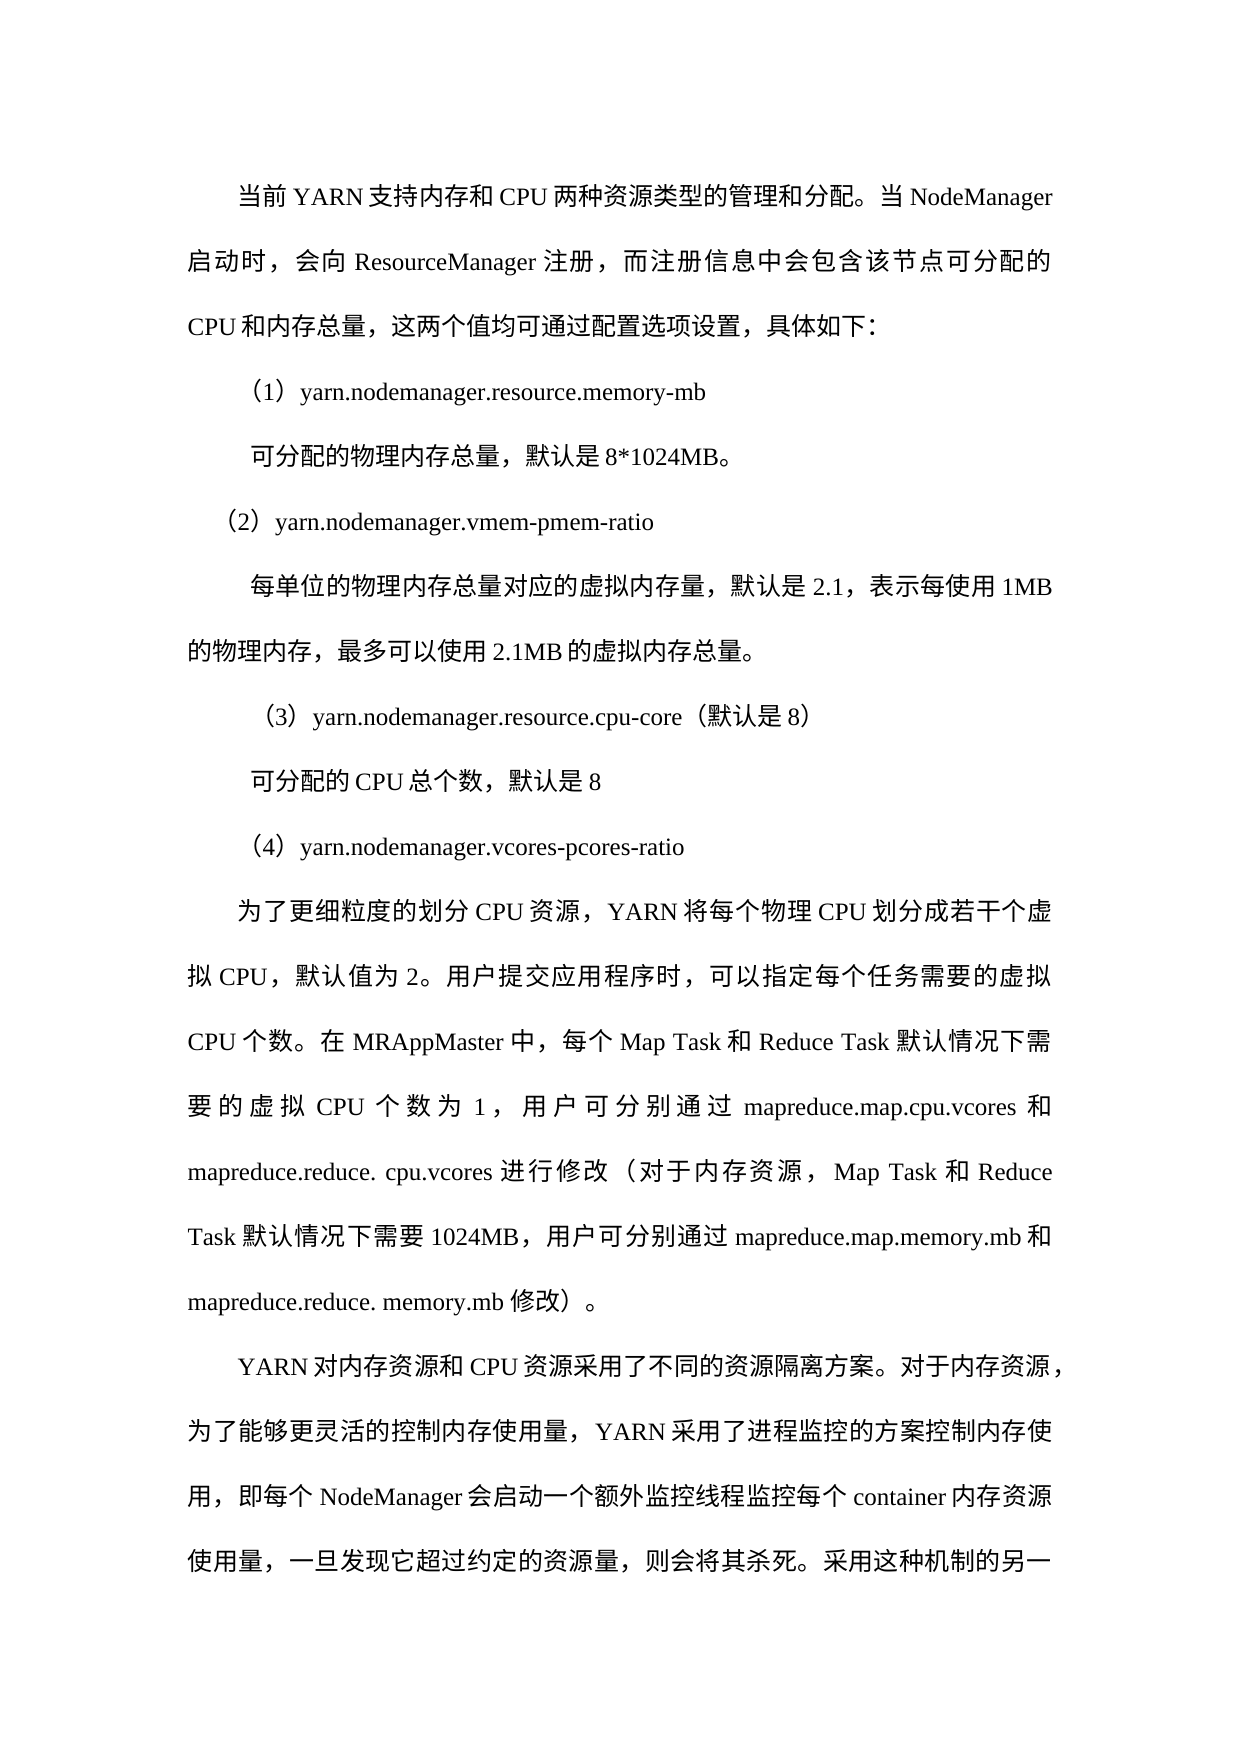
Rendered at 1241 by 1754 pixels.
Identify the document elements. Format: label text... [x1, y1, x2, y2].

text （1）yarn.nodemanager.resource.memory-mb [187, 357, 1053, 422]
text （2）yarn.nodemanager.vmem-pmem-ratio [187, 487, 1053, 552]
text 可分配的CPU总个数，默认是8 [187, 747, 1053, 812]
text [187, 1332, 1053, 1592]
text （3）yarn.nodemanager.resource.cpu-core（默认是8） [187, 682, 1053, 747]
text 当前YARN支持内存和CPU两种资源类型的管理和分配。当NodeManager启动时，会向ResourceManager注册，而注册信息中会包含该节点可分配的CPU和内存总量，这两个值均可通过配置选项设置，具体如下： [187, 162, 1053, 357]
text 为了更细粒度的划分CPU资源，YARN将每个物理CPU划分成若干个虚拟CPU，默认值为2。用户提交应用程序时，可以指定每个任务需要的虚拟CPU个数。在MRAppMaster中，每个Map Task和Reduce Task默认情况下需要的虚拟CPU个数为1，用户可分别通过mapreduce.map.cpu.vcores和mapreduce.reduce. cpu.vcores进行修改（对于内存资源，Map Task和Reduce Task默认情况下需要1024MB，用户可分别通过mapreduce.map.memory.mb和mapreduce.reduce. memory.mb 修改）。 [187, 877, 1053, 1332]
text （4）yarn.nodemanager.vcores-pcores-ratio [187, 812, 1053, 877]
text 可分配的物理内存总量，默认是8*1024MB。 [187, 422, 1053, 487]
text 每单位的物理内存总量对应的虚拟内存量，默认是2.1，表示每使用1MB的物理内存，最多可以使用2.1MB的虚拟内存总量。 [187, 552, 1053, 682]
